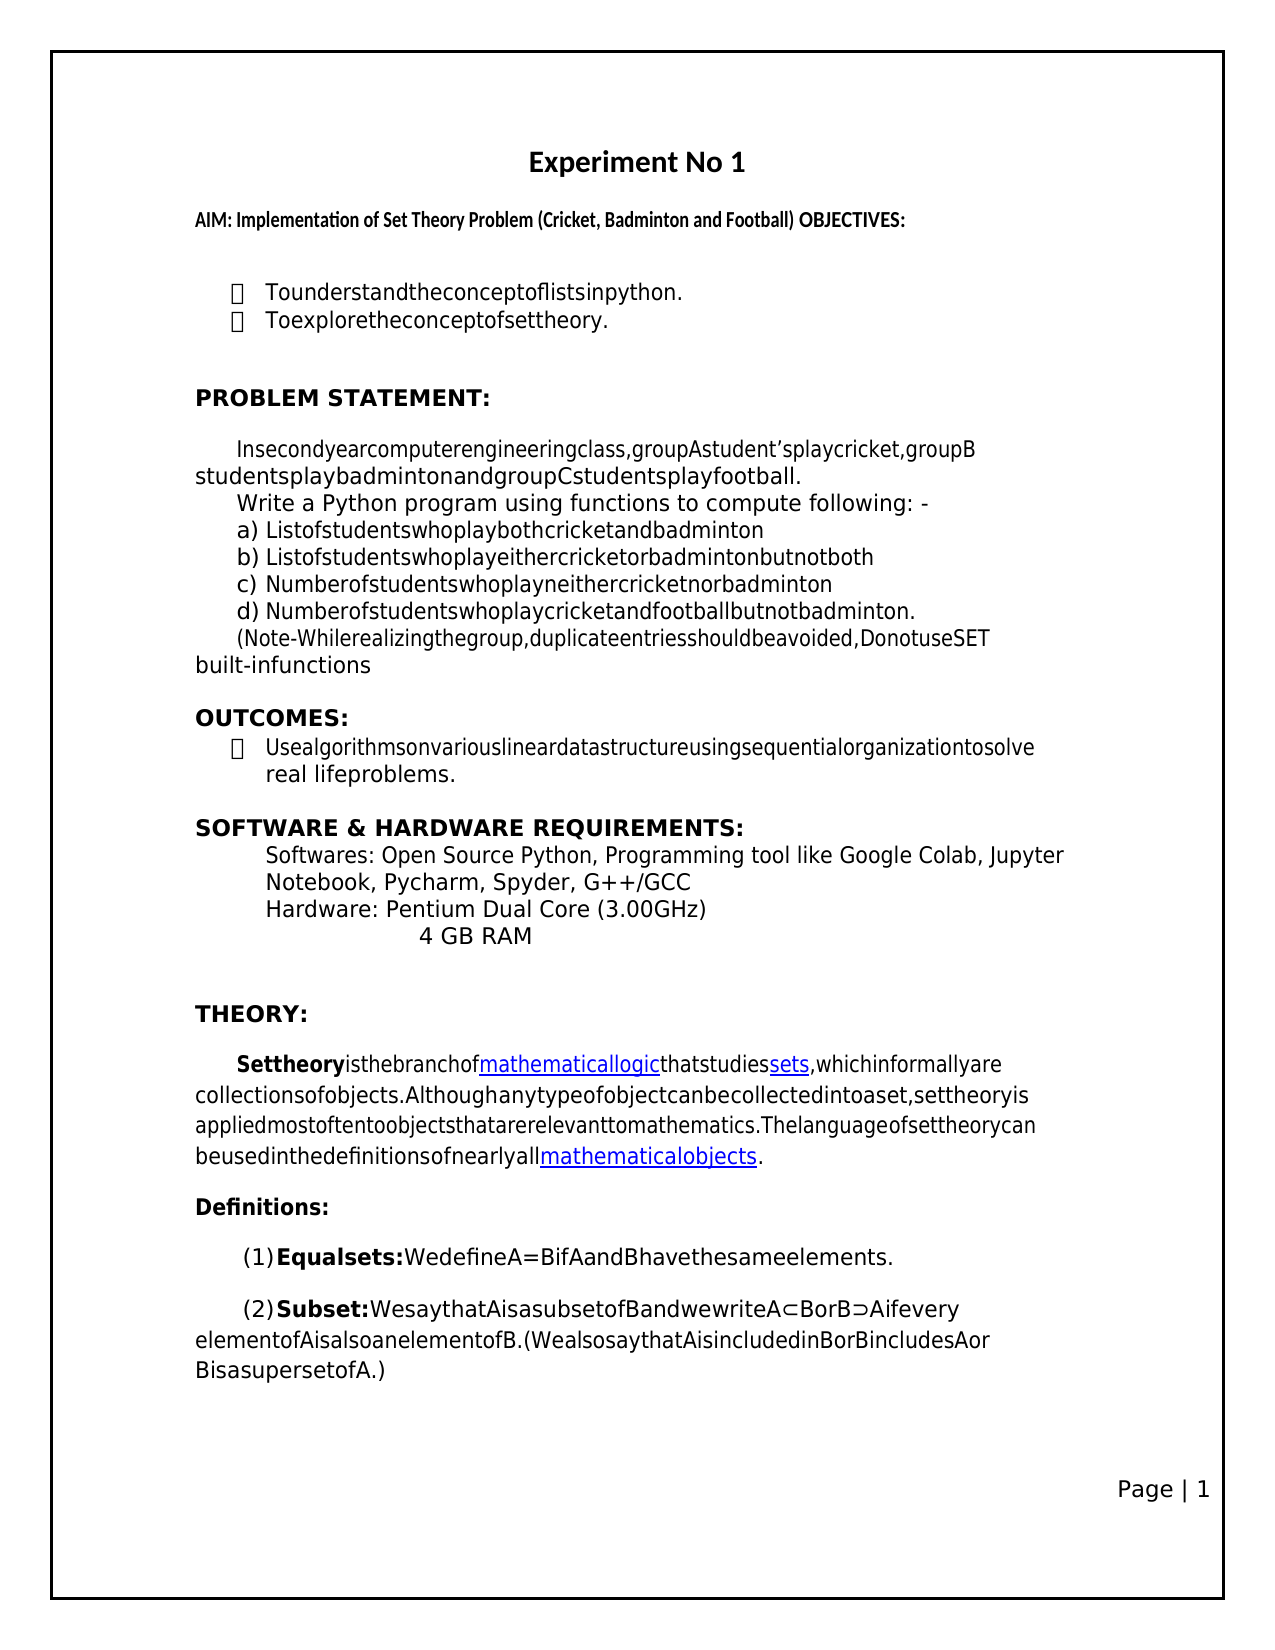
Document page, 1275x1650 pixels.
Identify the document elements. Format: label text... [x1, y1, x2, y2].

list Numberofstudentswhoplayneithercricketnorbadminton [236, 571, 1210, 598]
text 4 GB RAM [418, 923, 1210, 950]
subtitle Definitions: [195, 1194, 1210, 1221]
list Subset:WesaythatAisasubsetofBandwewriteA⊂BorB⊃Aifevery elementofAisalsoanelementofB.(WealsosaythatAisincludedinBorBincludesAor BisasupersetofA.) [195, 1296, 1067, 1384]
list Toexploretheconceptofsettheory. [230, 308, 1210, 334]
list Tounderstandtheconceptoflistsinpython. [230, 279, 1210, 306]
text (Note-Whilerealizingthegroup,duplicateentriesshouldbeavoided,DonotuseSET built-infunctions [195, 625, 1049, 678]
text Write a Python program using functions to compute following: - [236, 490, 1210, 517]
text Hardware: Pentium Dual Core (3.00GHz) [265, 896, 1210, 923]
text Softwares: Open Source Python, Programming tool like Google Colab, Jupyter Notebook, Pycharm, Spyder, G++/GCC [265, 842, 1075, 896]
list Listofstudentswhoplaybothcricketandbadminton [236, 517, 1210, 544]
list Listofstudentswhoplayeithercricketorbadmintonbutnotboth [236, 544, 1210, 571]
subtitle THEORY: [195, 1001, 1210, 1028]
subtitle SOFTWARE & HARDWARE REQUIREMENTS: [195, 816, 1210, 842]
list Usealgorithmsonvariouslineardatastructureusingsequentialorganizationtosolve real lifeproblems. [230, 734, 1079, 788]
subtitle Experiment No 1 [146, 142, 1128, 180]
text Settheoryisthebranchofmathematicallogicthatstudiessets,whichinformallyare collectionsofobjects.Althoughanytypeofobjectcanbecollectedintoaset,settheoryis appliedmostoftentoobjectsthatarerelevanttomathematics.Thelanguageofsettheorycan beusedinthedefinitionsofnearlyallmathematicalobjects. [195, 1051, 1079, 1170]
list Numberofstudentswhoplaycricketandfootballbutnotbadminton. [236, 598, 1210, 625]
text Insecondyearcomputerengineeringclass,groupAstudent’splaycricket,groupB studentsplaybadmintonandgroupCstudentsplayfootball. [195, 436, 1049, 489]
text AIM: Implementation of Set Theory Problem (Cricket, Badminton and Football) OBJECTIVES: [195, 205, 1049, 233]
subtitle PROBLEM STATEMENT: [195, 385, 1210, 412]
subtitle OUTCOMES: [195, 706, 1210, 732]
list Equalsets:WedefineA=BifAandBhavethesameelements. [242, 1244, 1210, 1271]
